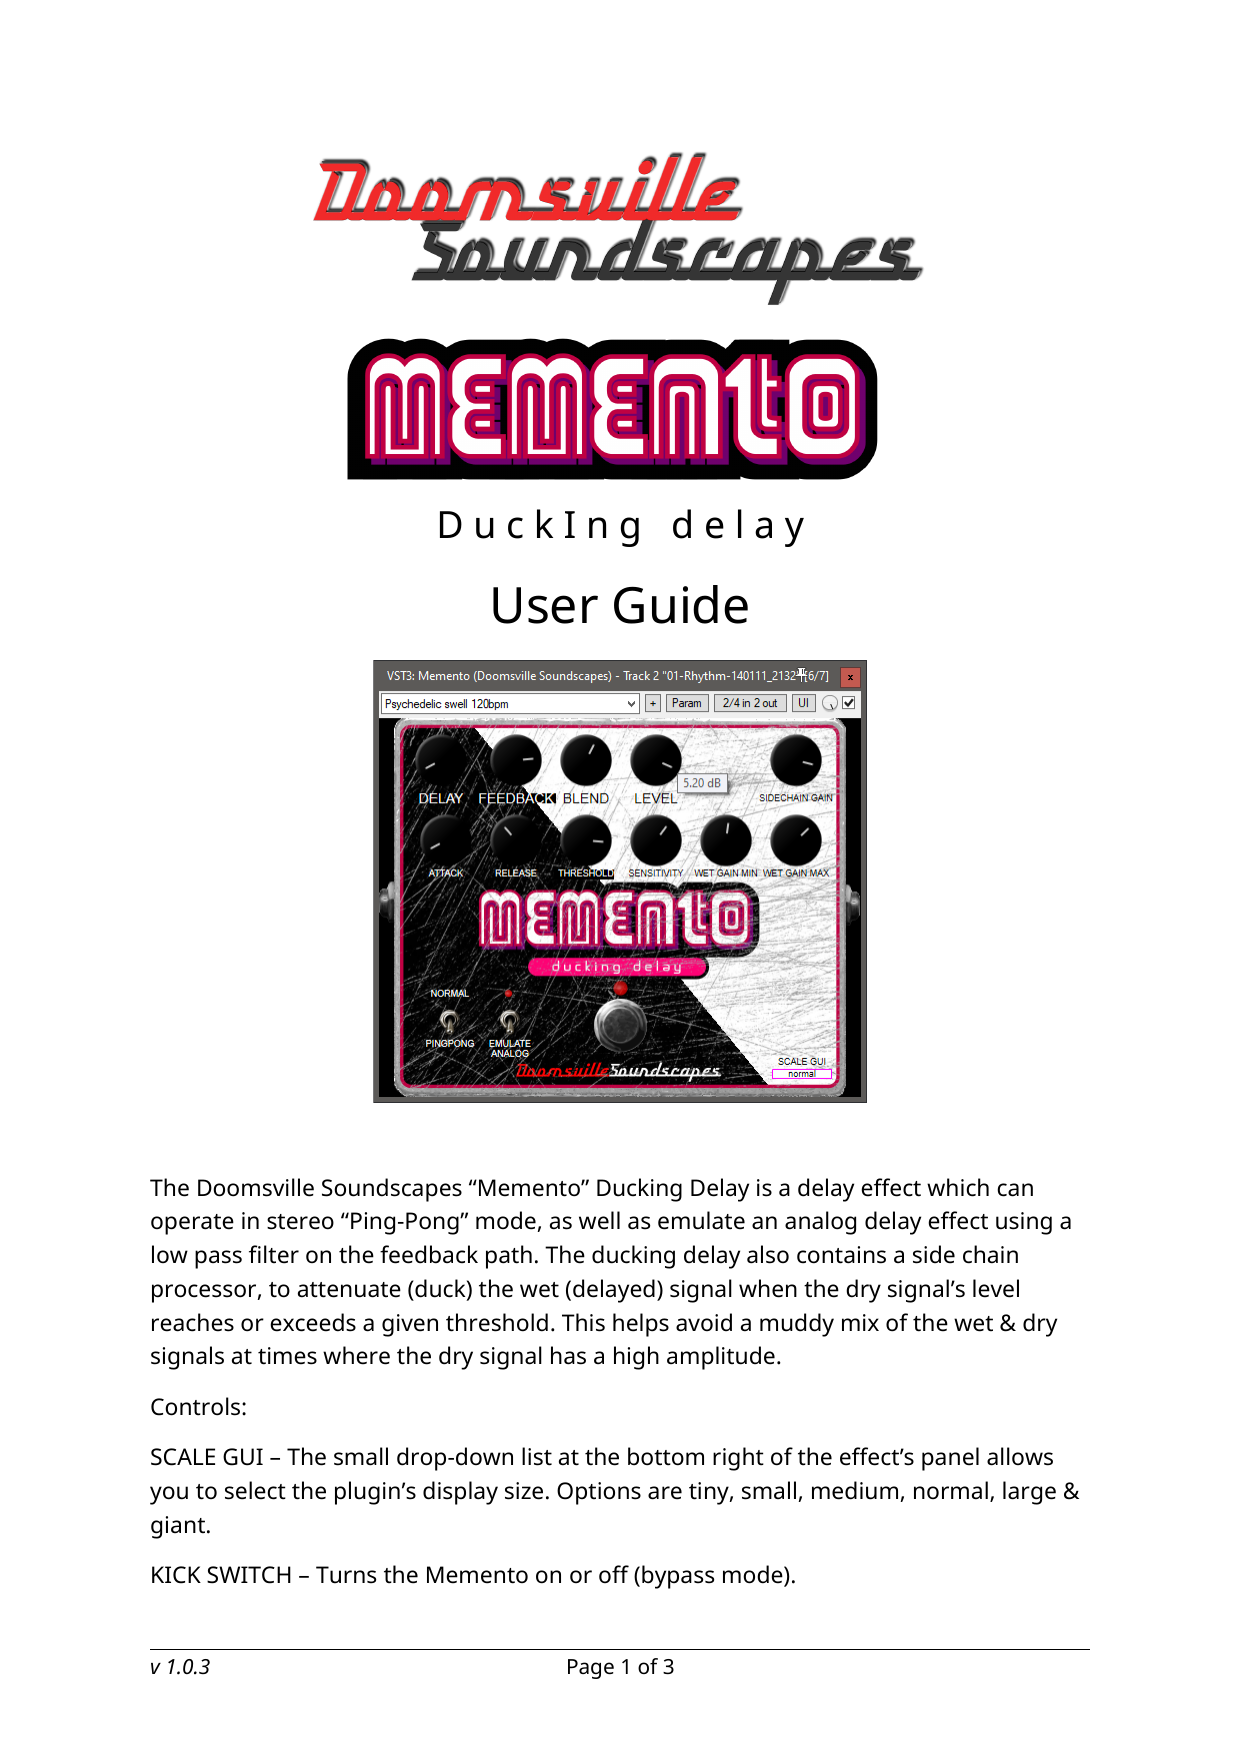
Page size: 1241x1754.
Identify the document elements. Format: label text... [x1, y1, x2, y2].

picture [373, 660, 867, 1103]
text User Guide [150, 570, 1090, 638]
text The Doomsville Soundscapes “Memento” Ducking Delay is a delay effect which can operate in stereo “Ping-Pong” mode, as well as emulate an analog delay effect using a low pass filter on the feedback path. The ducking delay also contains a side chain processor, to attenuate (duck) the wet (delayed) signal when the dry signal’s level reaches or exceeds a given threshold. This helps avoid a muddy mix of the wet & dry signals at times where the dry signal has a high amplitude. [150, 1172, 1090, 1372]
picture [308, 151, 930, 311]
text KICK SWITCH – Turns the Memento on or off (bypass mode). [150, 1559, 1090, 1590]
text D u c k I n g d e l a y [150, 498, 1090, 549]
picture [317, 337, 923, 480]
text SCALE GUI – The small drop-down list at the bottom right of the effect’s panel allows you to select the plugin’s display size. Options are tiny, small, medium, normal, large & giant. [150, 1441, 1090, 1540]
text Controls: [150, 1391, 1090, 1422]
